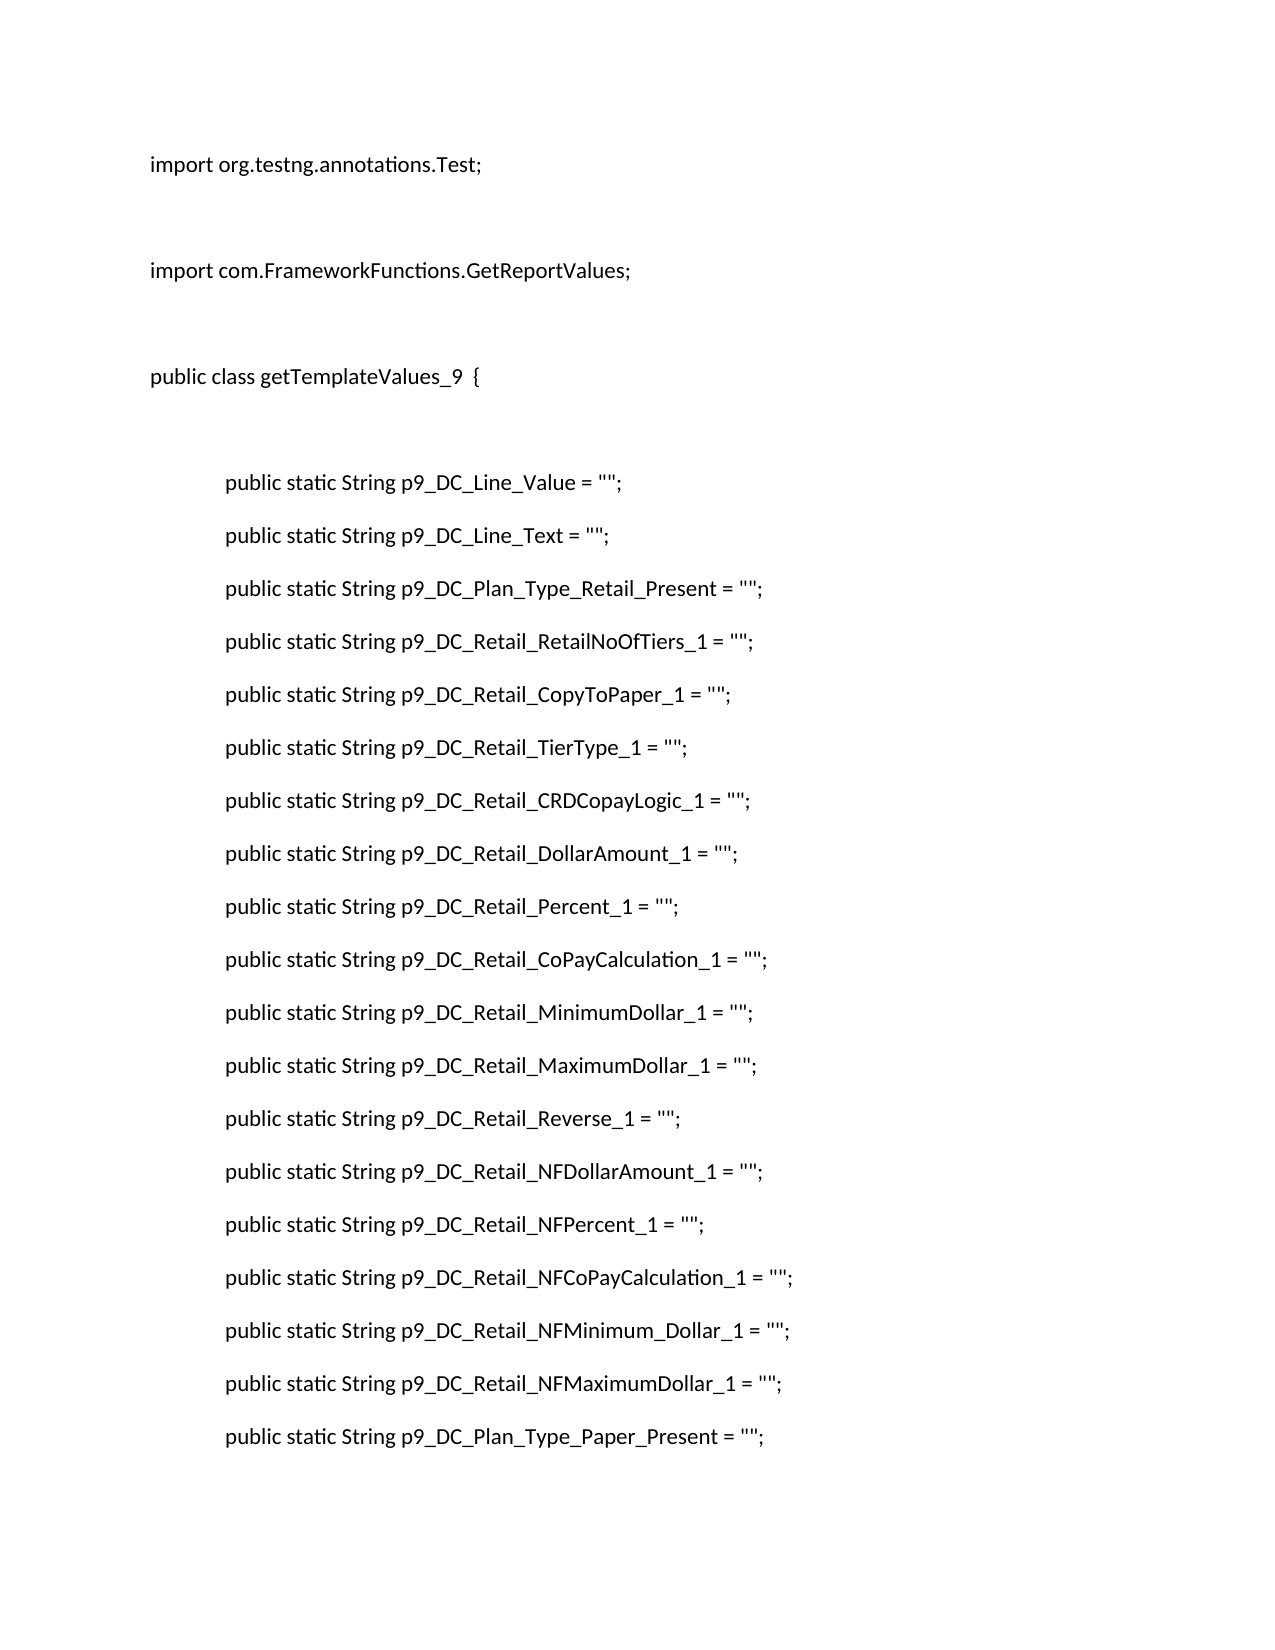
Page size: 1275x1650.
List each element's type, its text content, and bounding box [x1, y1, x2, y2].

text import com.FrameworkFunctions.GetReportValues; [150, 256, 1125, 284]
text public static String p9_DC_Retail_Reverse_1 = ""; [150, 1104, 1125, 1132]
text public static String p9_DC_Plan_Type_Retail_Present = ""; [150, 574, 1125, 602]
text public static String p9_DC_Retail_NFMaximumDollar_1 = ""; [150, 1369, 1125, 1397]
text public static String p9_DC_Retail_NFPercent_1 = ""; [150, 1210, 1125, 1238]
text public static String p9_DC_Retail_CRDCopayLogic_1 = ""; [150, 786, 1125, 814]
text public class getTemplateValues_9 { [150, 362, 1125, 390]
text public static String p9_DC_Retail_MinimumDollar_1 = ""; [150, 998, 1125, 1026]
text public static String p9_DC_Retail_TierType_1 = ""; [150, 733, 1125, 761]
text public static String p9_DC_Retail_NFMinimum_Dollar_1 = ""; [150, 1316, 1125, 1344]
text import org.testng.annotations.Test; [150, 150, 1125, 178]
text public static String p9_DC_Retail_RetailNoOfTiers_1 = ""; [150, 627, 1125, 655]
text public static String p9_DC_Retail_MaximumDollar_1 = ""; [150, 1051, 1125, 1079]
text public static String p9_DC_Retail_NFCoPayCalculation_1 = ""; [150, 1263, 1125, 1291]
text public static String p9_DC_Line_Value = ""; [150, 468, 1125, 496]
text public static String p9_DC_Line_Text = ""; [150, 521, 1125, 549]
text public static String p9_DC_Retail_DollarAmount_1 = ""; [150, 839, 1125, 867]
text public static String p9_DC_Retail_CoPayCalculation_1 = ""; [150, 945, 1125, 973]
text public static String p9_DC_Plan_Type_Paper_Present = ""; [150, 1422, 1125, 1451]
text public static String p9_DC_Retail_CopyToPaper_1 = ""; [150, 680, 1125, 708]
text public static String p9_DC_Retail_Percent_1 = ""; [150, 892, 1125, 920]
text public static String p9_DC_Retail_NFDollarAmount_1 = ""; [150, 1157, 1125, 1185]
